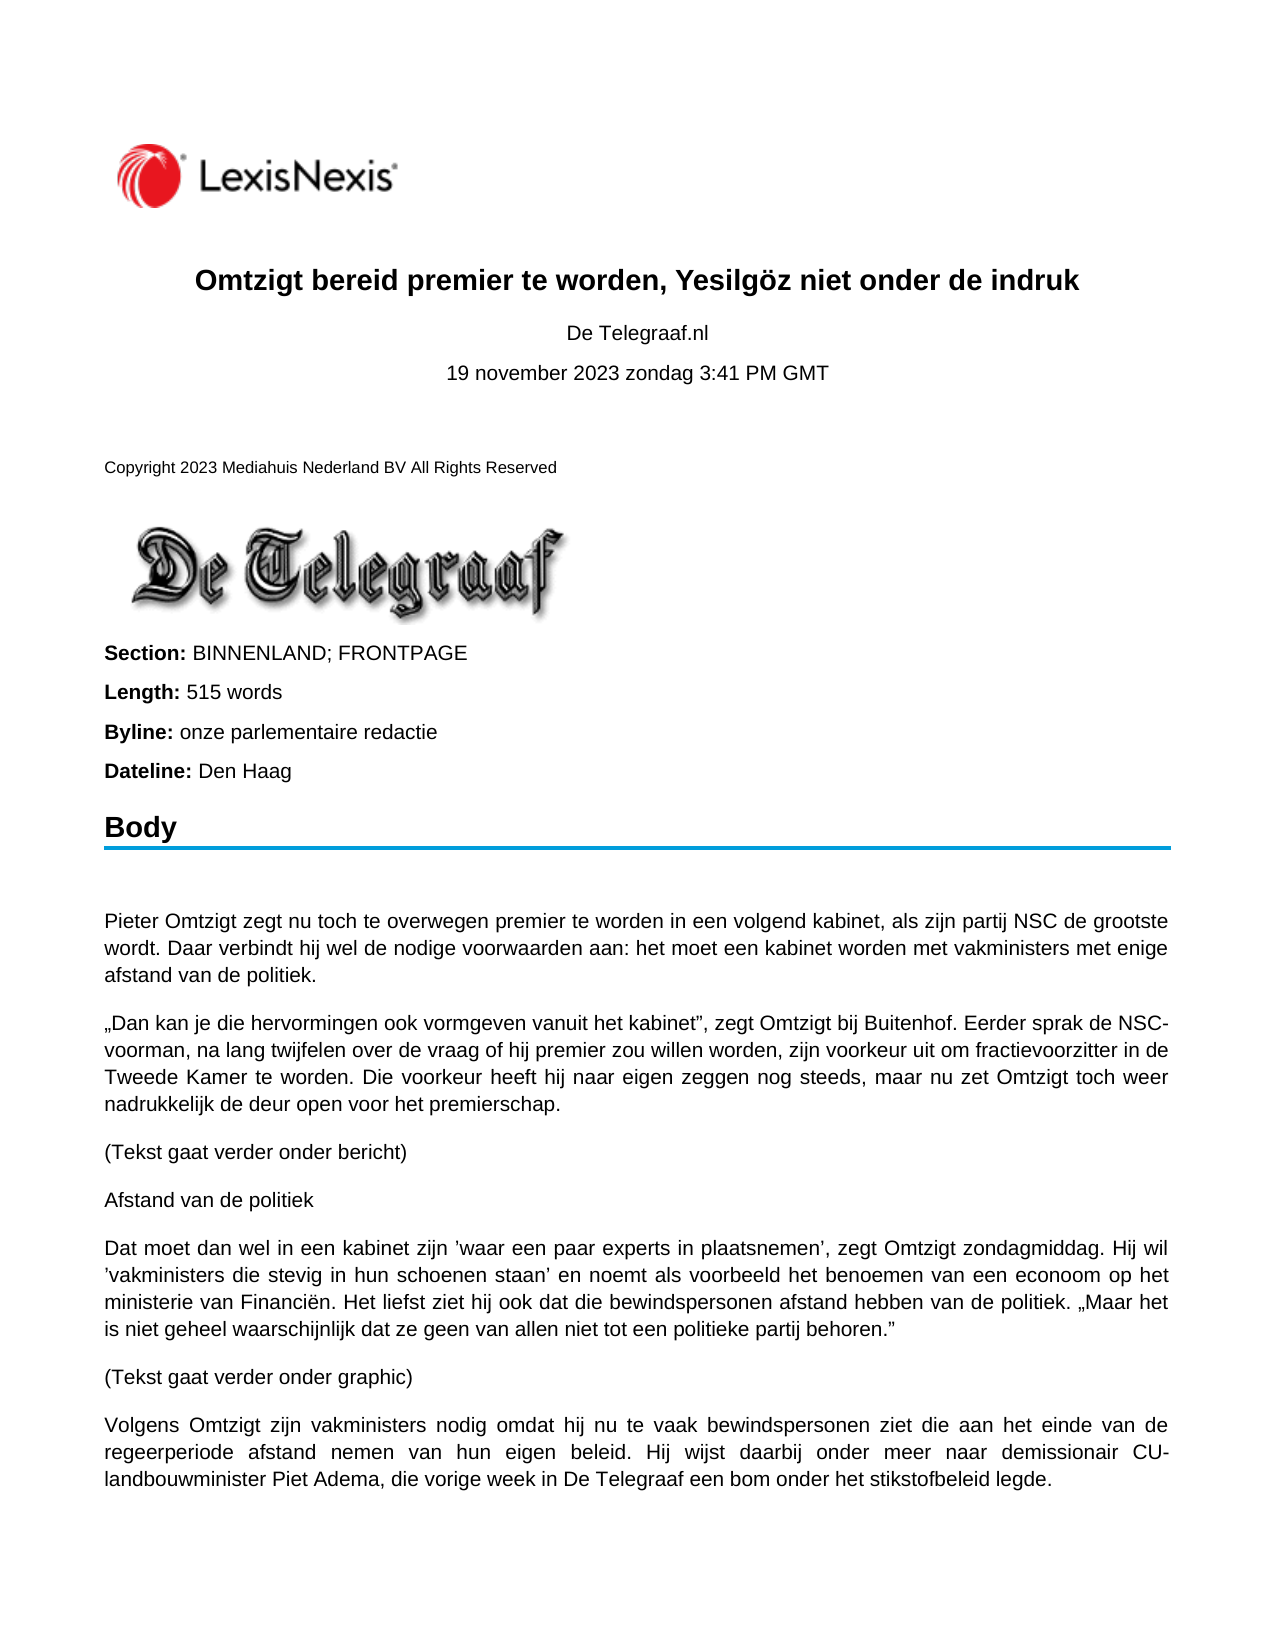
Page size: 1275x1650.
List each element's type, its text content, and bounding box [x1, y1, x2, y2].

text Length: 515 words [104, 677, 1171, 704]
text Dat moet dan wel in een kabinet zijn ’waar een paar experts in plaatsnemen’, zegt Omtzigt zondagmiddag. Hij wil ’vakministers die stevig in hun schoenen staan’ en noemt als voorbeeld het benoemen van een econoom op het ministerie van Financiën. Het liefst ziet hij ook dat die bewindspersonen afstand hebben van de politiek. „Maar het is niet geheel waarschijnlijk dat ze geen van allen niet tot een politieke partij behoren.” [104, 1233, 1171, 1341]
text Byline: onze parlementaire redactie [104, 716, 1171, 743]
text Copyright 2023 Mediahuis Nederland BV All Rights Reserved [104, 426, 1171, 477]
text (Tekst gaat verder onder graphic) [104, 1362, 1171, 1389]
text Volgens Omtzigt zijn vakministers nodig omdat hij nu te vaak bewindspersonen ziet die aan het einde van de regeerperiode afstand nemen van hun eigen beleid. Hij wijst daarbij onder meer naar demissionair CU-landbouwminister Piet Adema, die vorige week in De Telegraaf een bom onder het stikstofbeleid legde. [104, 1410, 1171, 1491]
picture [104, 144, 412, 208]
text Dateline: Den Haag [104, 756, 1171, 783]
text 19 november 2023 zondag 3:41 PM GMT [104, 357, 1171, 384]
text Pieter Omtzigt zegt nu toch te overwegen premier te worden in een volgend kabinet, als zijn partij NSC de grootste wordt. Daar verbindt hij wel de nodige voorwaarden aan: het moet een kabinet worden met vakministers met enige afstand van de politiek. [104, 906, 1171, 987]
text Section: BINNENLAND; FRONTPAGE [104, 637, 1171, 664]
text (Tekst gaat verder onder bericht) [104, 1137, 1171, 1164]
text Body [104, 808, 1171, 843]
text De Telegraaf.nl [104, 318, 1171, 345]
subtitle Omtzigt bereid premier te worden, Yesilgöz niet onder de indruk [104, 261, 1171, 297]
text „Dan kan je die hervormingen ook vormgeven vanuit het kabinet”, zegt Omtzigt bij Buitenhof. Eerder sprak de NSC-voorman, na lang twijfelen over de vraag of hij premier zou willen worden, zijn voorkeur uit om fractievoorzitter in de Tweede Kamer te worden. Die voorkeur heeft hij naar eigen zeggen nog steeds, maar nu zet Omtzigt toch weer nadrukkelijk de deur open voor het premierschap. [104, 1008, 1171, 1116]
text Afstand van de politiek [104, 1185, 1171, 1212]
